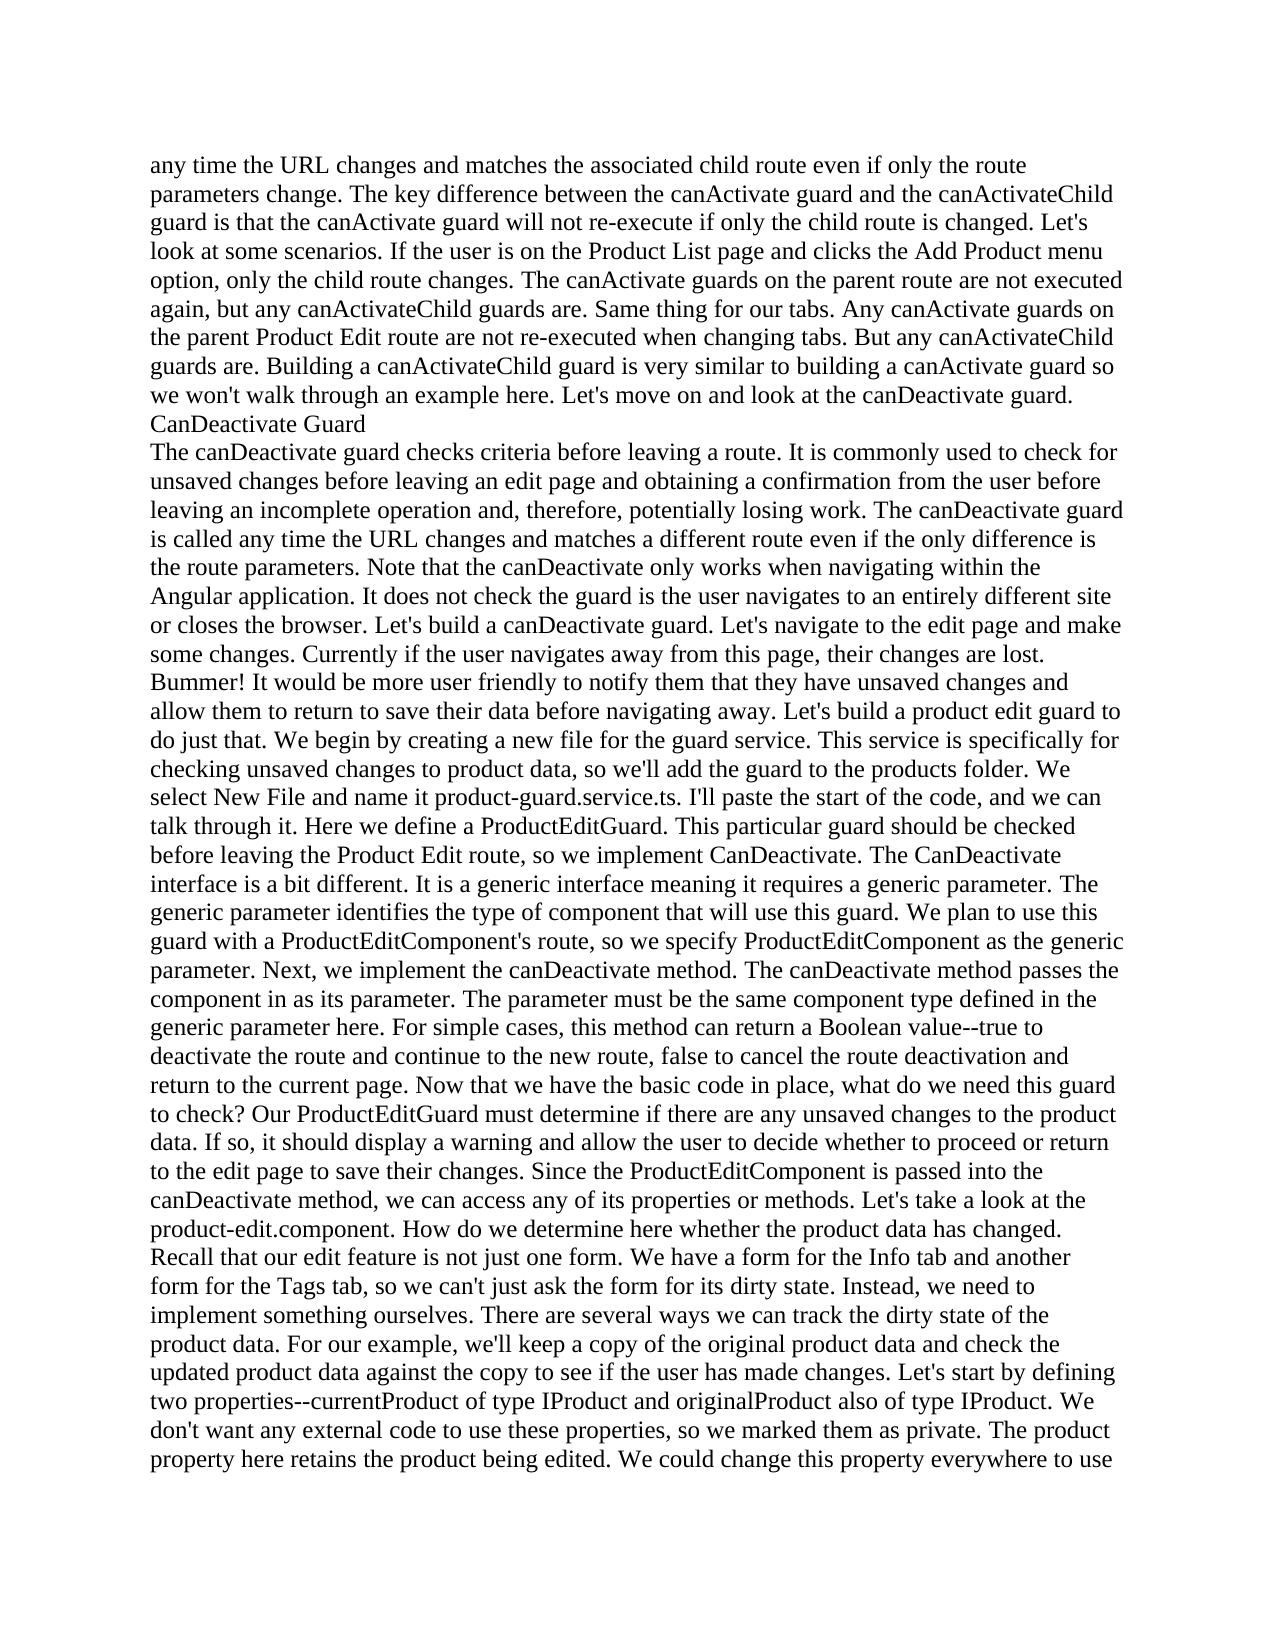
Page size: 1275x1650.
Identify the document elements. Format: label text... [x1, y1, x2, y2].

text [150, 150, 1125, 409]
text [150, 437, 1125, 1472]
text CanDeactivate Guard [150, 409, 1125, 437]
